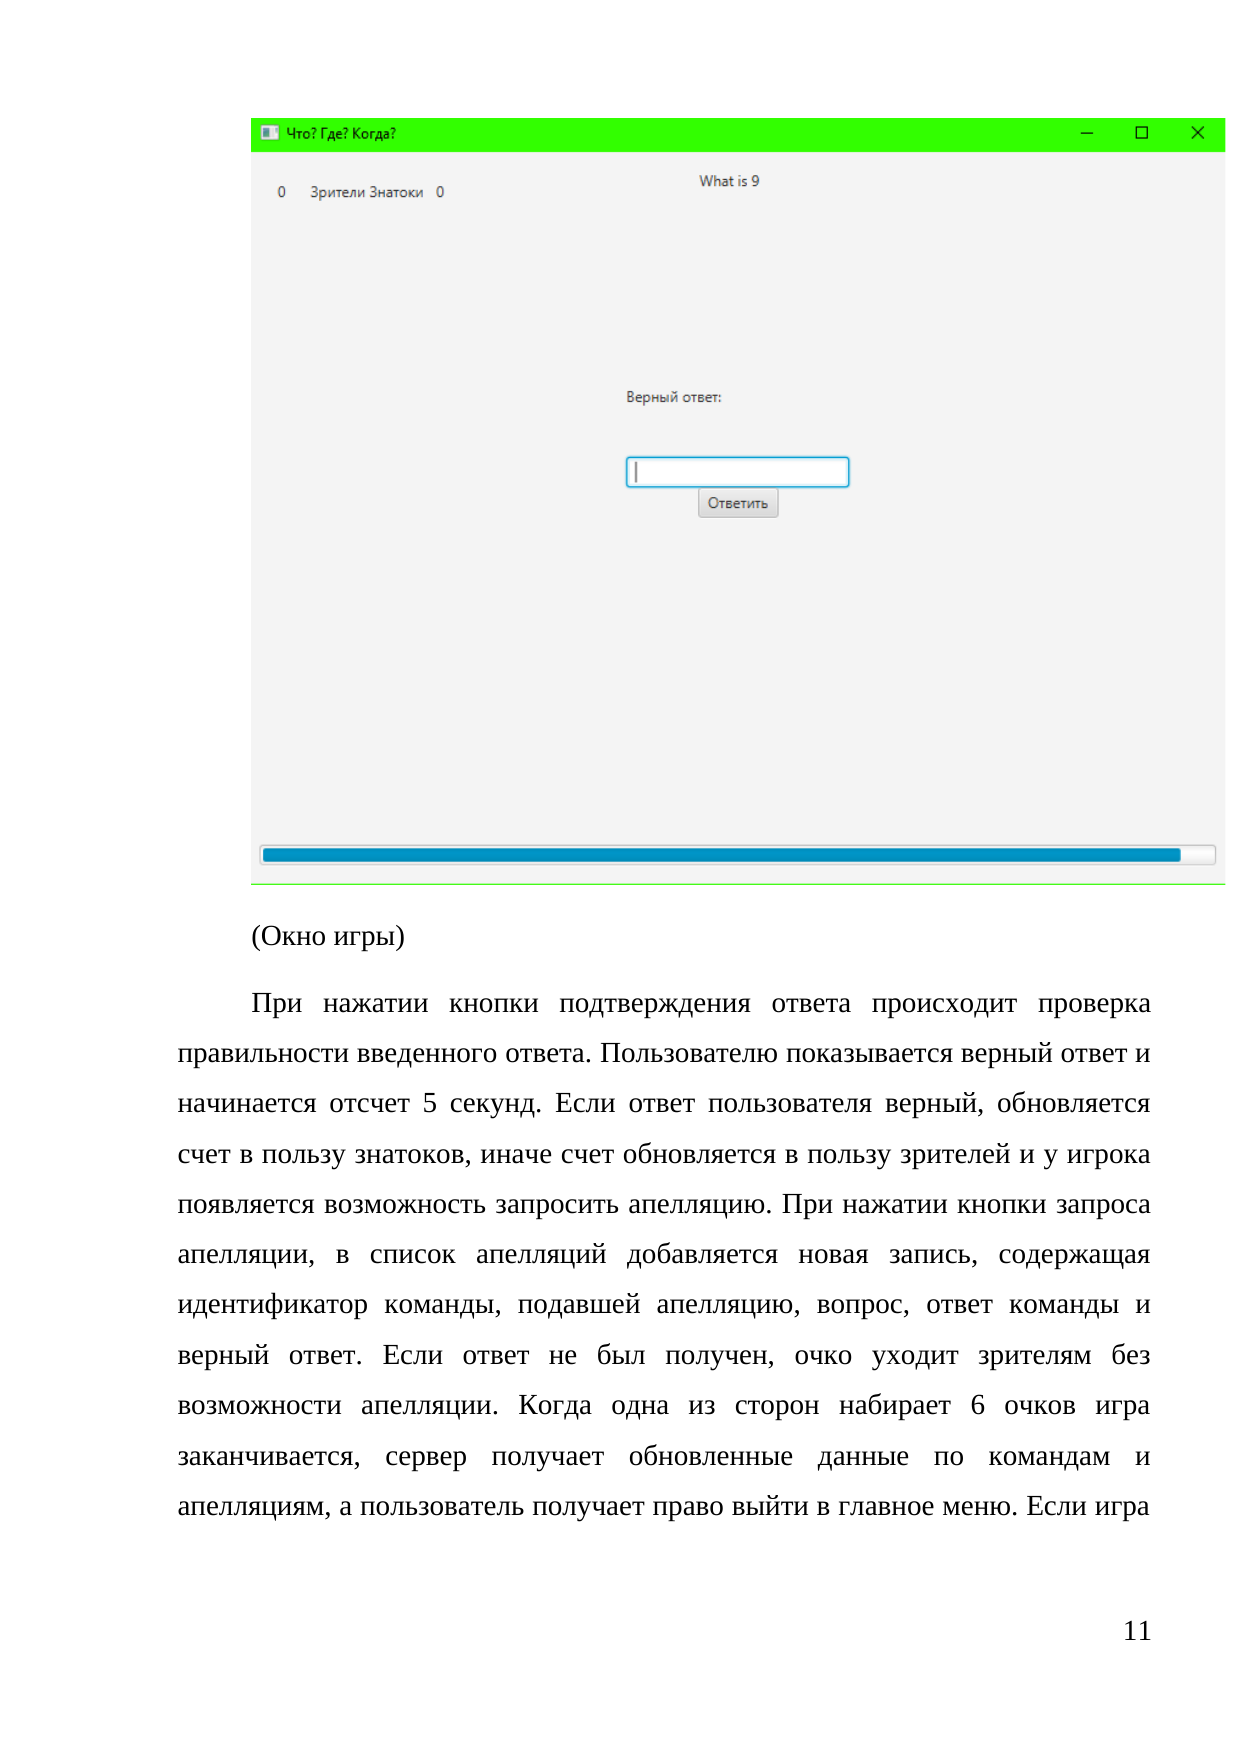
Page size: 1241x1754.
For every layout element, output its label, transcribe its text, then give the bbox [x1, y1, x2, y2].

text (Окно игры) [177, 918, 1152, 951]
picture [251, 118, 1226, 885]
